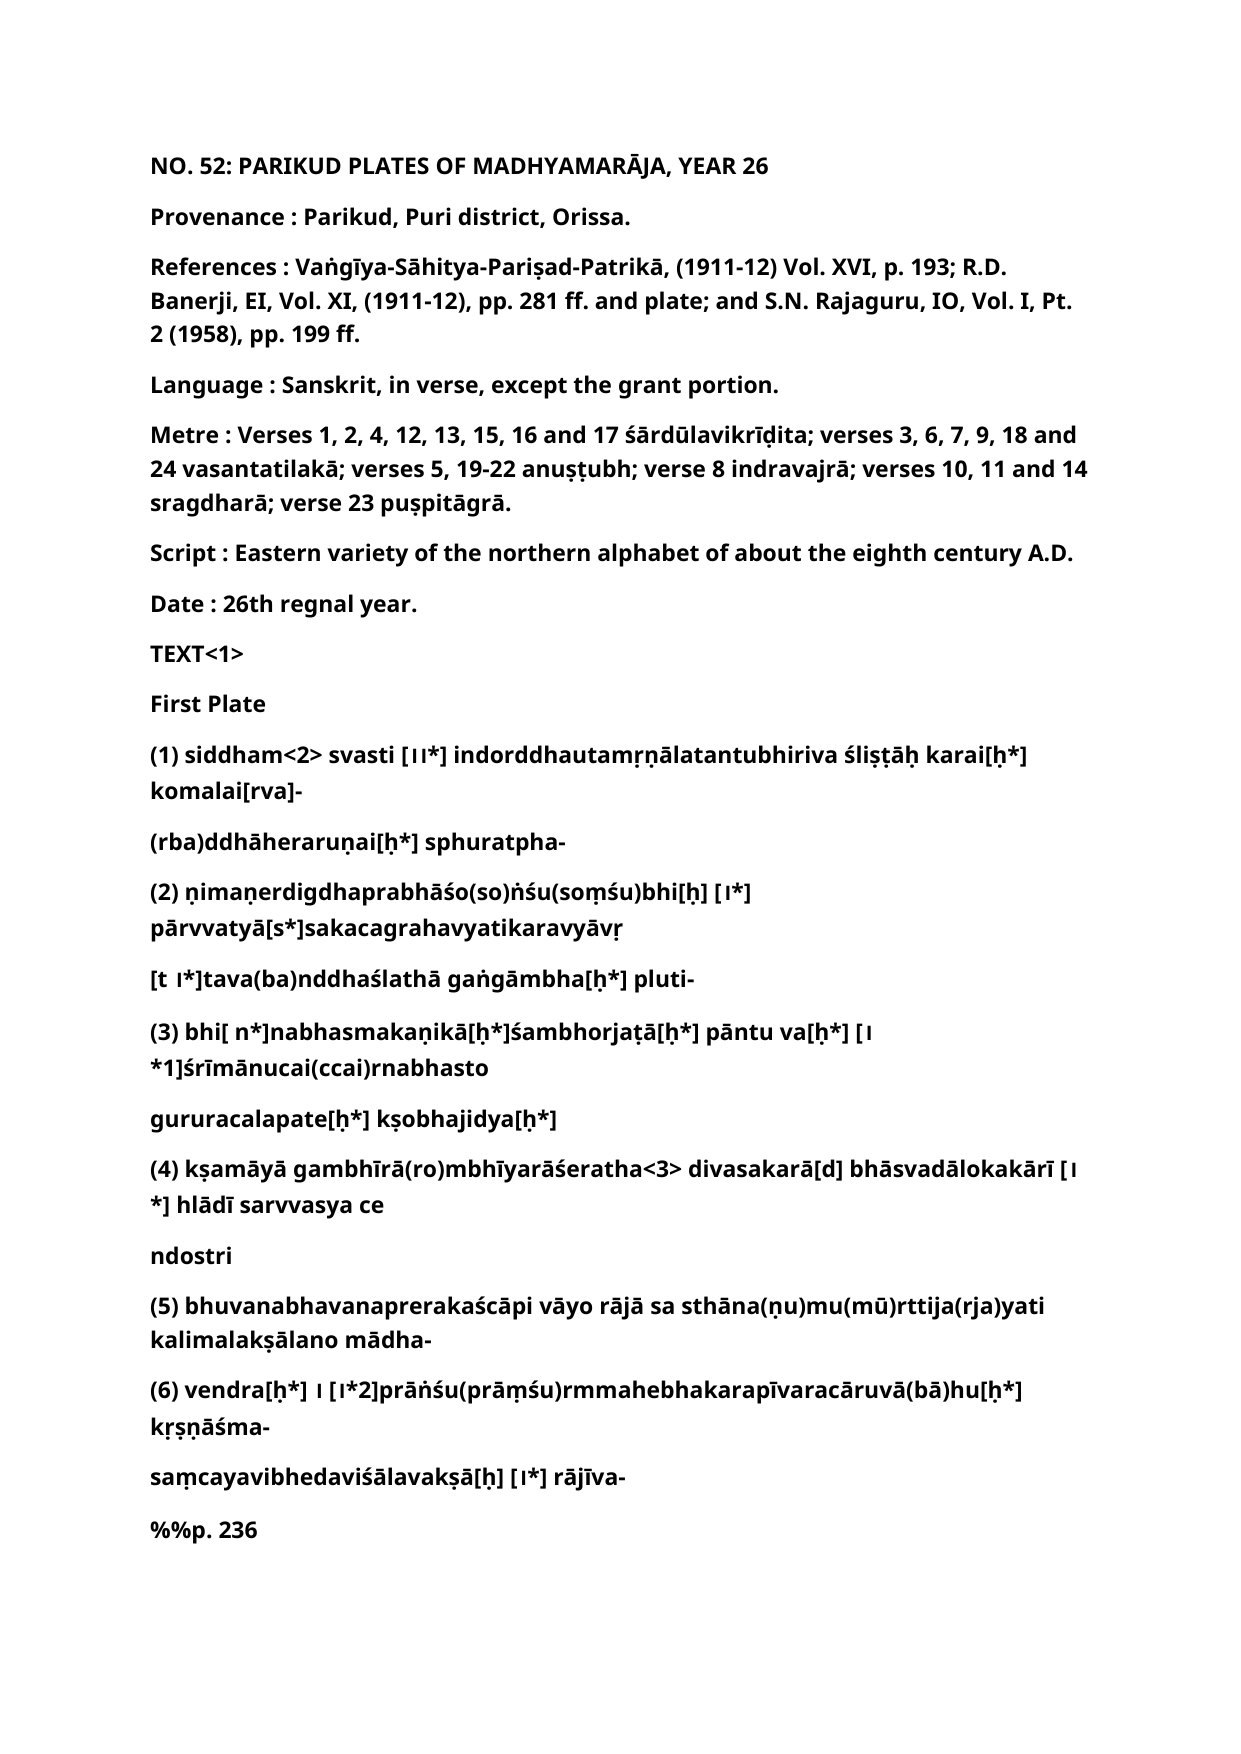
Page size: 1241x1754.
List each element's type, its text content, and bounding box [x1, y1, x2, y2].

text NO. 52: PARIKUD PLATES OF MADHYAMARĀJA, YEAR 26 [150, 150, 1090, 181]
text Metre : Verses 1, 2, 4, 12, 13, 15, 16 and 17 śārdūlavikrīḍita; verses 3, 6, 7, 9, 18 and 24 vasantatilakā; verses 5, 19-22 anuṣṭubh; verse 8 indravajrā; verses 10, 11 and 14 sragdharā; verse 23 puṣpitāgrā. [150, 419, 1090, 518]
text Provenance : Parikud, Puri district, Orissa. [150, 200, 1090, 232]
text ndostri [150, 1240, 1090, 1271]
text (5) bhuvanabhavanaprerakaścāpi vāyo rājā sa sthāna(ṇu)mu(mū)rttija(rja)yati kalimalakṣālano mādha- [150, 1290, 1090, 1355]
text (6) vendra[ḥ*] । [।*2]prāṅśu(prāṃśu)rmmahebhakarapīvaracāruvā(bā)hu[ḥ*] kṛṣṇāśma- [150, 1374, 1090, 1442]
text gururacalapate[ḥ*] kṣobhajidya[ḥ*] [150, 1103, 1090, 1134]
text Language : Sanskrit, in verse, except the grant portion. [150, 369, 1090, 400]
text saṃcayavibhedaviśālavakṣā[ḥ] [।*] rājīva- [150, 1461, 1090, 1495]
text Script : Eastern variety of the northern alphabet of about the eighth century A.D. [150, 537, 1090, 568]
text (4) kṣamāyā gambhīrā(ro)mbhīyarāśeratha<3> divasakarā[d] bhāsvadālokakārī [।*] hlādī sarvvasya ce [150, 1153, 1090, 1221]
text (1) siddham<2> svasti [।।*] indorddhautamṛṇālatantubhiriva śliṣṭāḥ karai[ḥ*] komalai[rva]- [150, 739, 1090, 806]
text References : Vaṅgīya-Sāhitya-Pariṣad-Patrikā, (1911-12) Vol. XVI, p. 193; R.D. Banerji, EI, Vol. XI, (1911-12), pp. 281 ff. and plate; and S.N. Rajaguru, IO, Vol. I, Pt. 2 (1958), pp. 199 ff. [150, 251, 1090, 349]
text First Plate [150, 688, 1090, 719]
text Date : 26th regnal year. [150, 587, 1090, 619]
text [t ।*]tava(ba)nddhaślathā gaṅgāmbha[ḥ*] pluti- [150, 963, 1090, 997]
text (rba)ddhāheraruṇai[ḥ*] sphuratpha- [150, 826, 1090, 857]
text %%p. 236 [150, 1514, 1090, 1546]
text TEXT<1> [150, 638, 1090, 669]
text (2) ṇimaṇerdigdhaprabhāśo(so)ṅśu(soṃśu)bhi[ḥ] [।*] pārvvatyā[s*]sakacagrahavyatikaravyāvṛ [150, 876, 1090, 943]
text (3) bhi[ n*]nabhasmakaṇikā[ḥ*]śambhorjaṭā[ḥ*] pāntu va[ḥ*] [।*1]śrīmānucai(ccai)rnabhasto [150, 1016, 1090, 1083]
